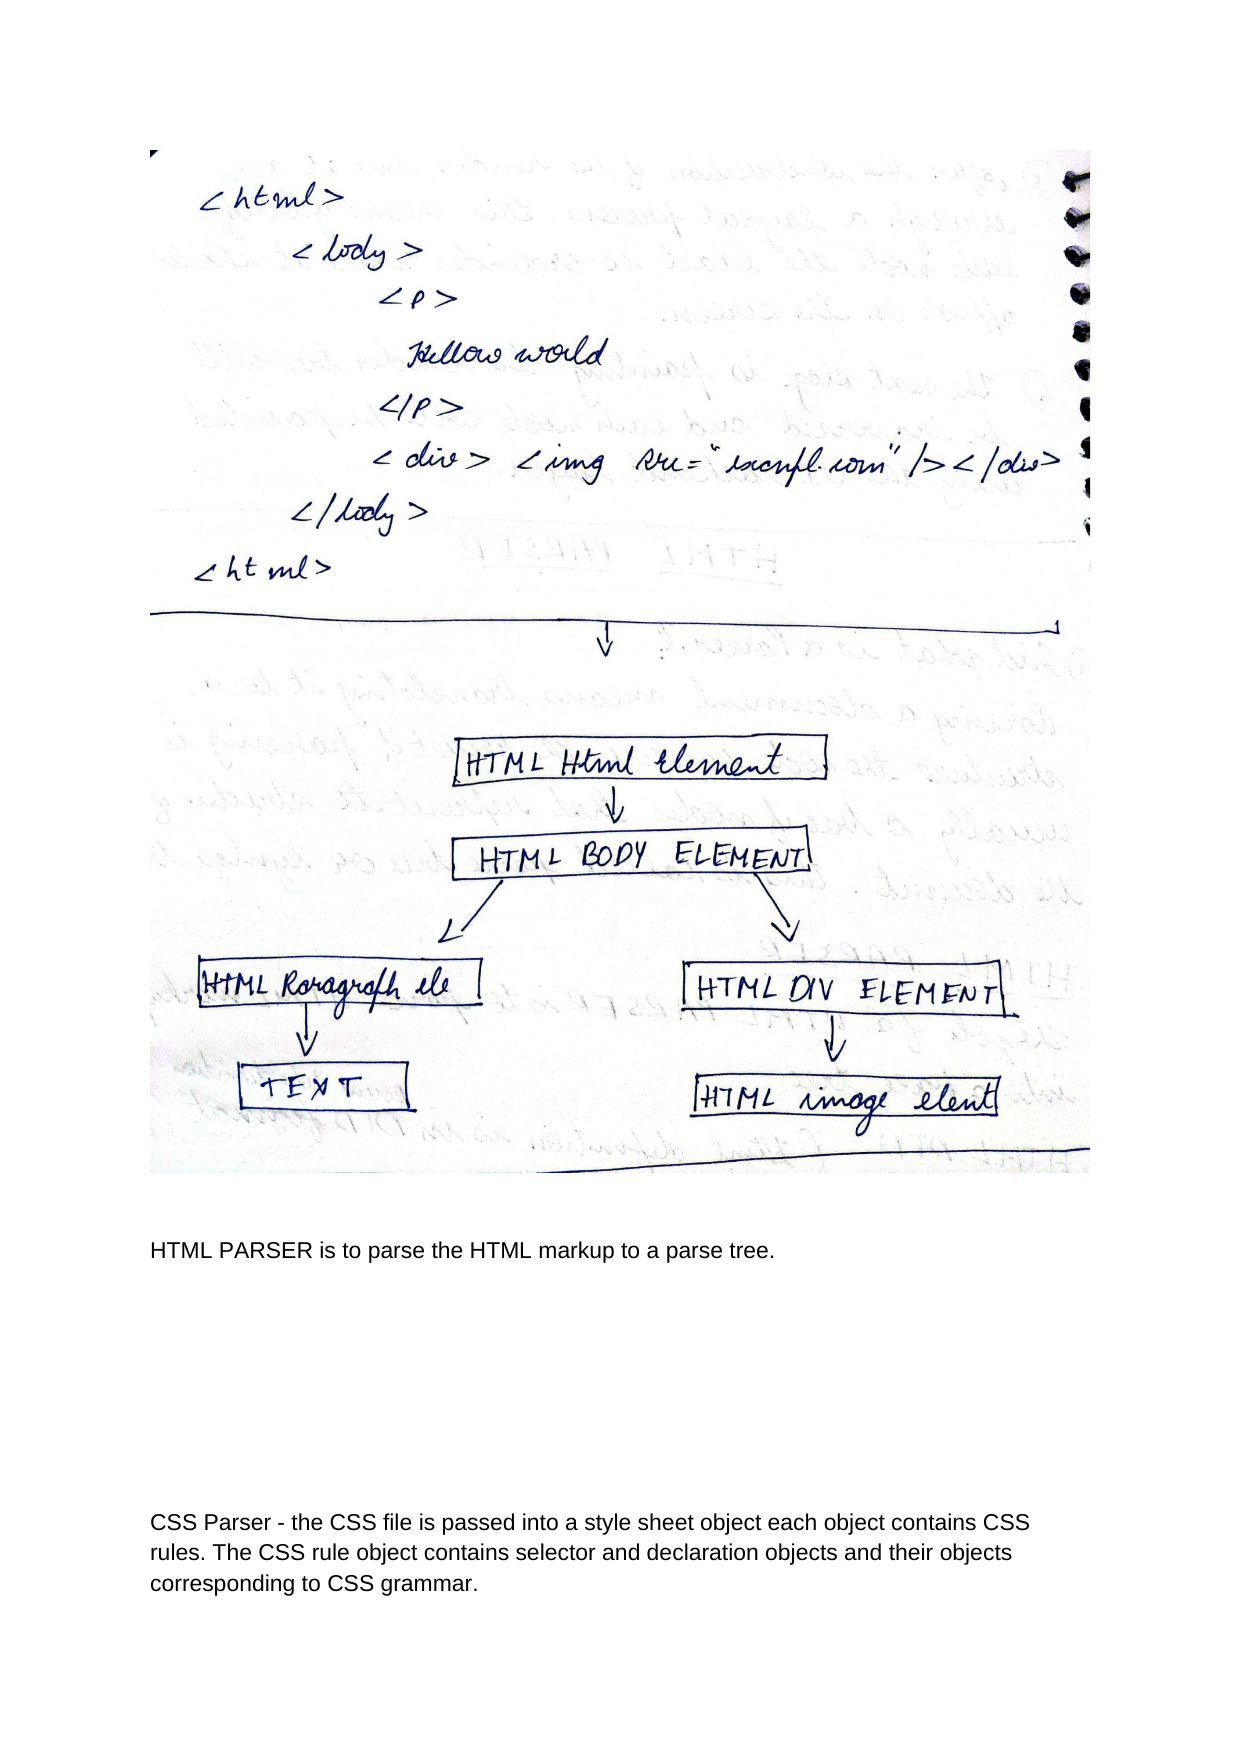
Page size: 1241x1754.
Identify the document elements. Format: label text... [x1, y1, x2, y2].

picture [150, 150, 1091, 1173]
text CSS Parser - the CSS file is passed into a style sheet object each object contains CSS rules. The CSS rule object contains selector and declaration objects and their objects corresponding to CSS grammar. [150, 1509, 1090, 1596]
text HTML PARSER is to parse the HTML markup to a parse tree. [150, 1237, 1090, 1263]
